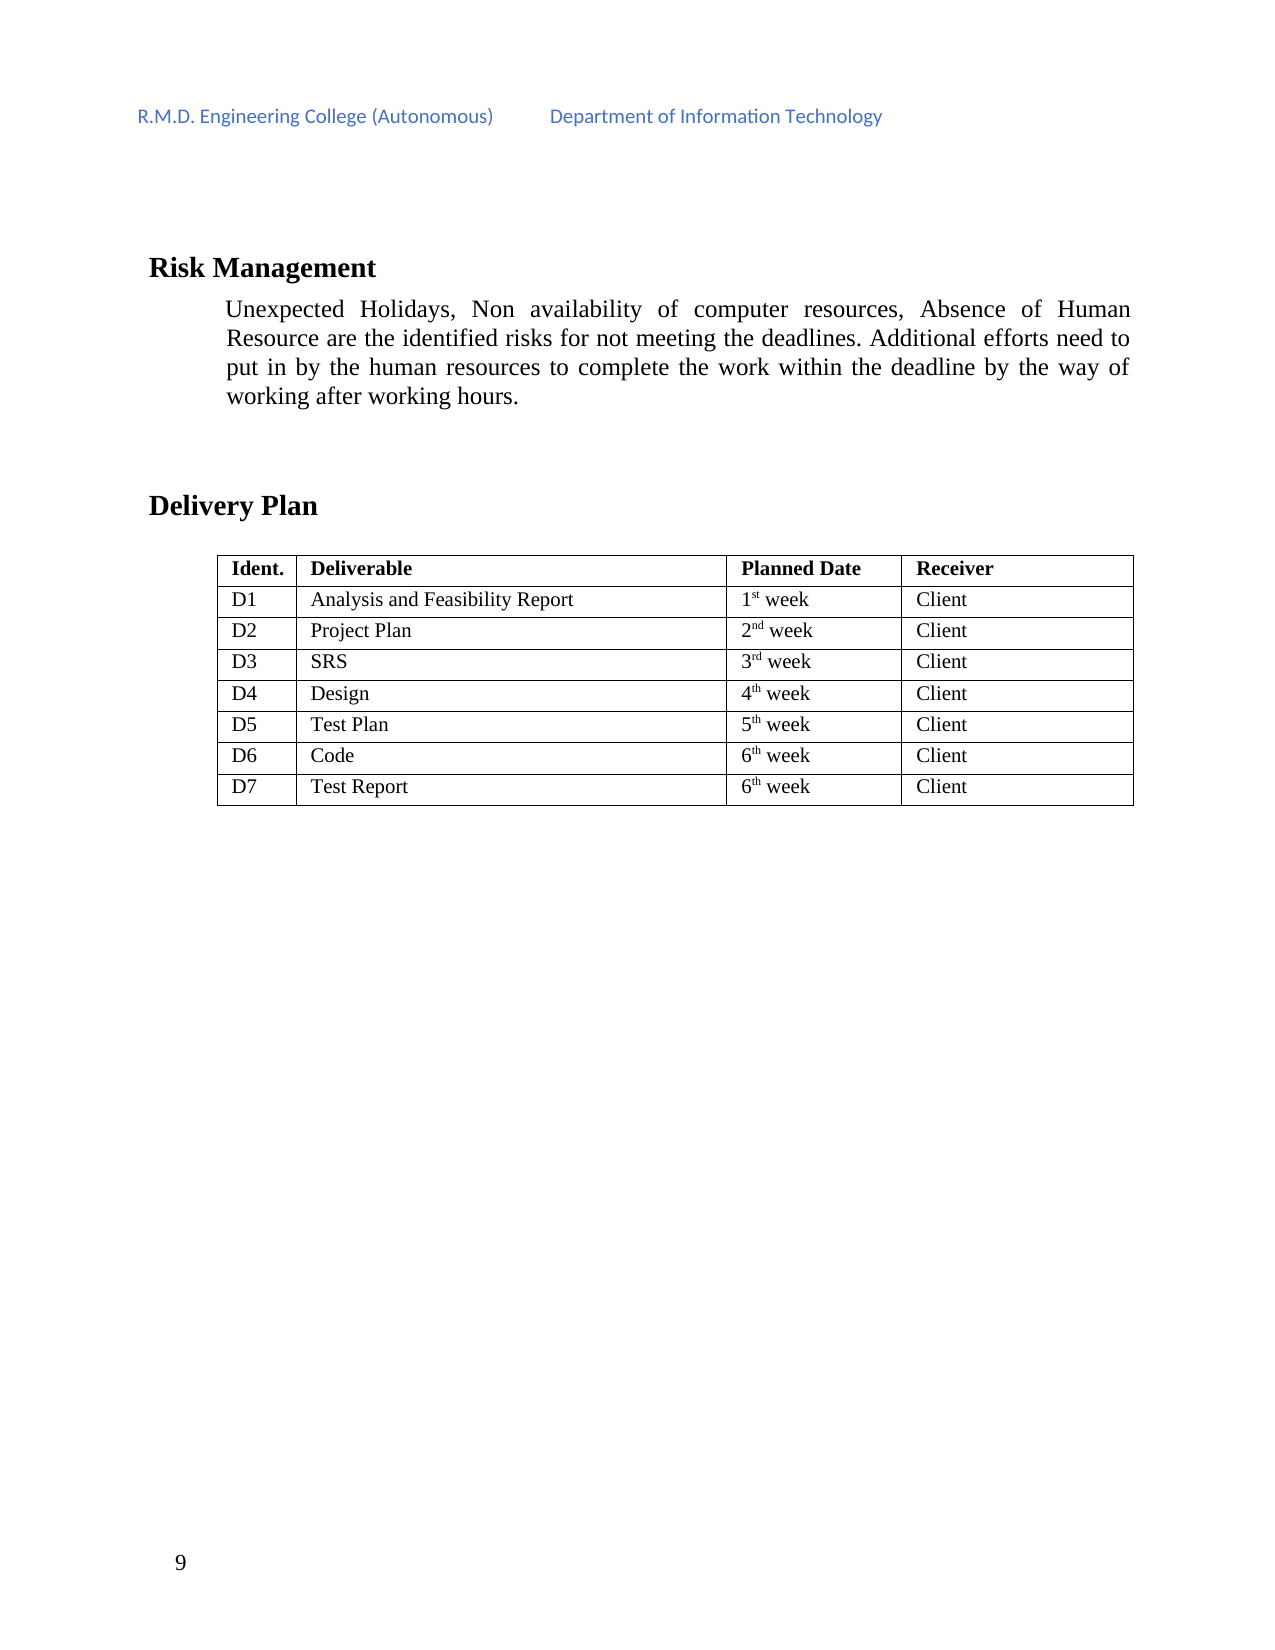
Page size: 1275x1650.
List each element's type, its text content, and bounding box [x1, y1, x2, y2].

table_cell Design [297, 681, 726, 711]
table_header Receiver [902, 556, 1133, 586]
table_cell Client [902, 587, 1133, 617]
text Delivery Plan [148, 488, 1239, 521]
table_cell D2 [218, 618, 296, 648]
table_header Deliverable [297, 556, 726, 586]
table_cell D4 [218, 681, 296, 711]
table_cell 5th week [727, 712, 901, 742]
table_cell SRS [297, 650, 726, 680]
table_cell 1st week [727, 587, 901, 617]
table_cell 3rd week [727, 650, 901, 680]
table_cell Client [902, 743, 1133, 773]
table_cell Client [902, 618, 1133, 648]
table_cell 2nd week [727, 618, 901, 648]
table_cell Client [902, 650, 1133, 680]
text Unexpected Holidays, Non availability of computer resources, Absence of Human Resource are the identified risks for not meeting the deadlines. Additional efforts need to put in by the human resources to complete the work within the deadline by the way of working after working hours. [225, 294, 1132, 410]
table_cell Client [902, 775, 1133, 805]
table_cell D3 [218, 650, 296, 680]
table_cell Code [297, 743, 726, 773]
table_header Ident. [218, 556, 296, 586]
table_cell Test Report [297, 775, 726, 805]
table_cell D5 [218, 712, 296, 742]
table_cell D1 [218, 587, 296, 617]
table_cell Test Plan [297, 712, 726, 742]
table_cell 6th week [727, 743, 901, 773]
table_cell D7 [218, 775, 296, 805]
table_cell Client [902, 681, 1133, 711]
table_cell Project Plan [297, 618, 726, 648]
table_header Planned Date [727, 556, 901, 586]
table_cell 6th week [727, 775, 901, 805]
text Risk Management [148, 250, 1239, 284]
table_cell Client [902, 712, 1133, 742]
table_cell Analysis and Feasibility Report [297, 587, 726, 617]
table_cell 4th week [727, 681, 901, 711]
table_cell D6 [218, 743, 296, 773]
